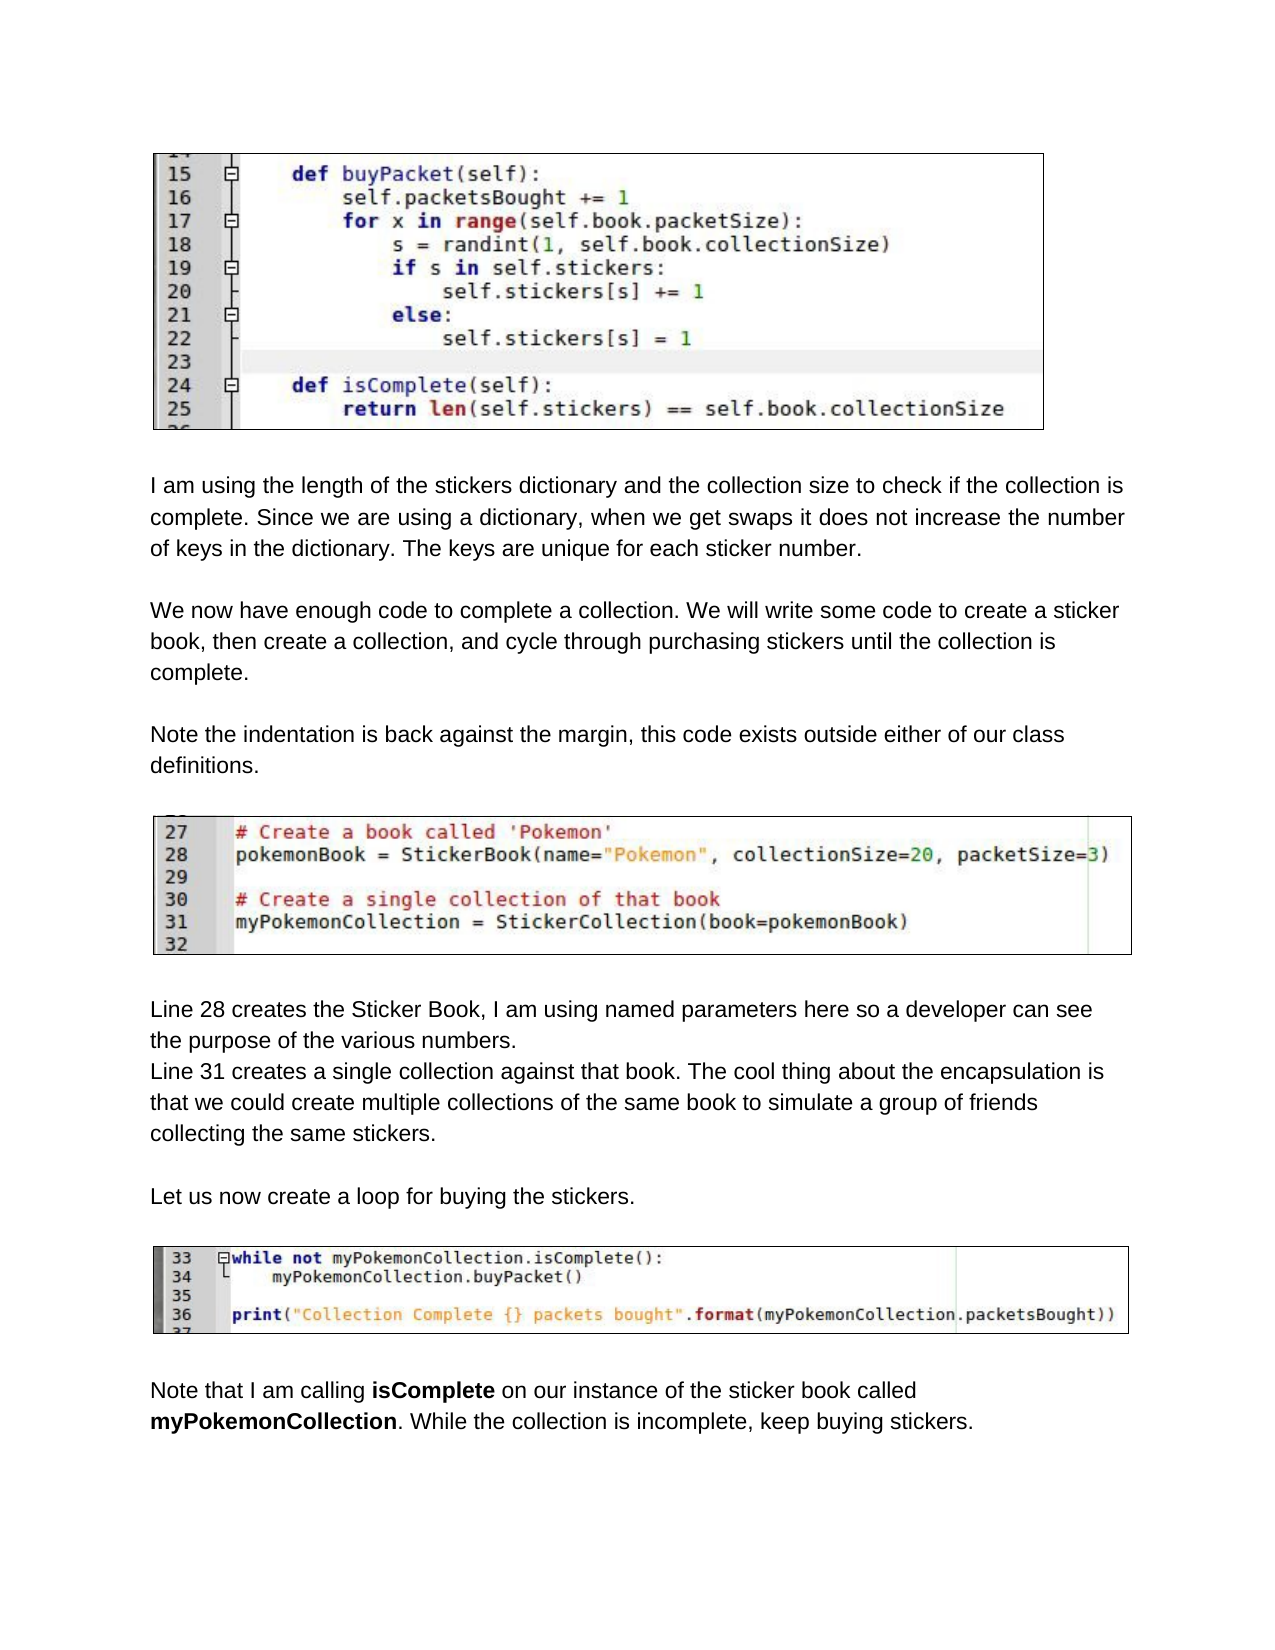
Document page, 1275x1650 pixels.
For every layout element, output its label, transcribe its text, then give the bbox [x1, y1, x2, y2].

text Line 31 creates a single collection against that book. The cool thing about the encapsulation is that we could create multiple collections of the same book to simulate a group of friends collecting the same stickers. [150, 1058, 1109, 1147]
picture [154, 1247, 1128, 1333]
text Note the indentation is back against the margin, this code exists outside either of our class definitions. [150, 721, 1070, 779]
text myPokemonCollection. While the collection is incomplete, keep buying stickers. [150, 1408, 1142, 1434]
text We now have enough code to complete a collection. We will write some code to create a sticker book, then create a collection, and cycle through purchasing stickers until the collection is complete. [150, 597, 1125, 685]
picture [154, 817, 1131, 954]
text Let us now create a loop for buying the stickers. [150, 1183, 1142, 1209]
text Line 28 creates the Sticker Book, I am using named parameters here so a developer can see the purpose of the various numbers. [150, 996, 1098, 1053]
text I am using the length of the stickers dictionary and the collection size to check if the collection is complete. Since we are using a dictionary, when we get swaps it does not increase the number of keys in the dictionary. The keys are unique for each sticker number. [150, 472, 1125, 561]
picture [154, 154, 1043, 429]
text Note that I am calling isComplete on our instance of the sticker book called [150, 1377, 1142, 1403]
